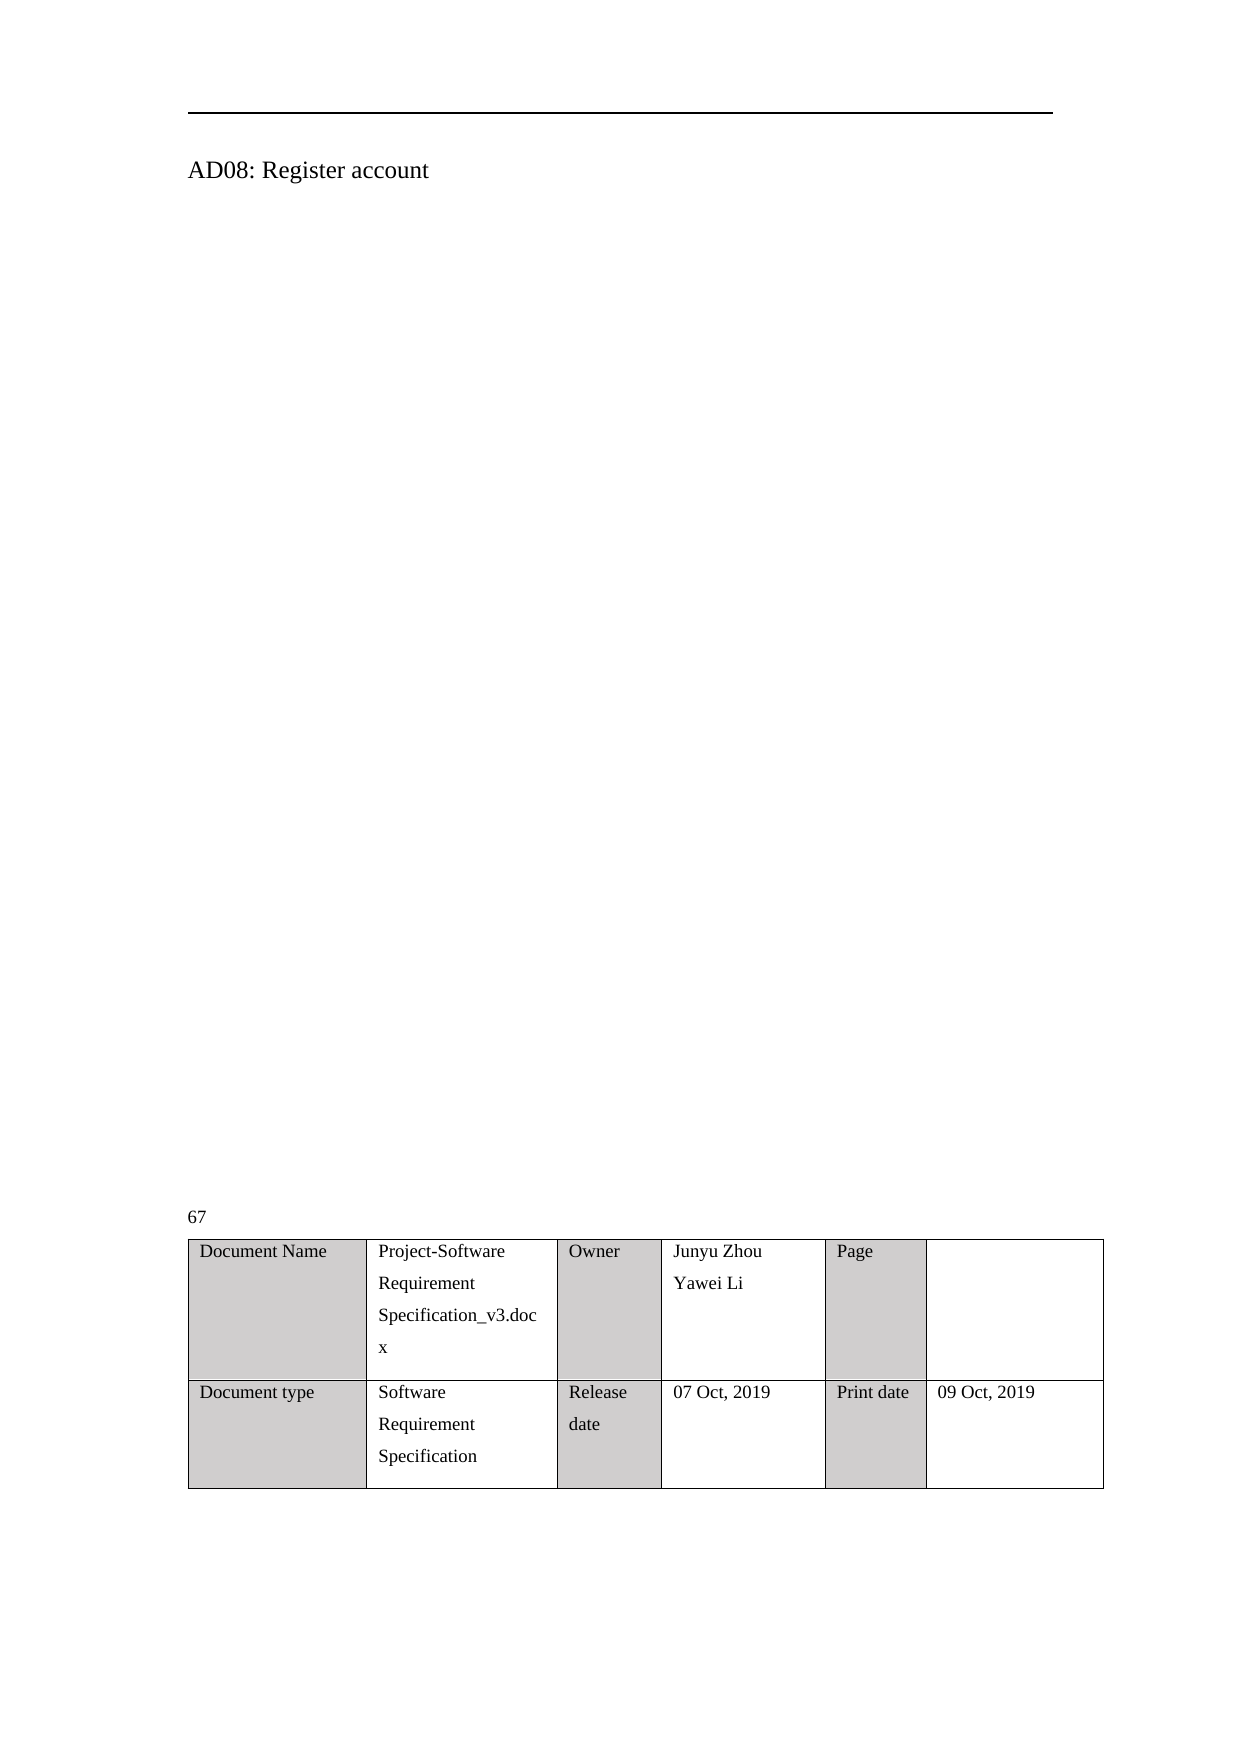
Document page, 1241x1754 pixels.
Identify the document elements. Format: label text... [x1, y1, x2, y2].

subtitle AD08: Register account [187, 153, 1053, 187]
